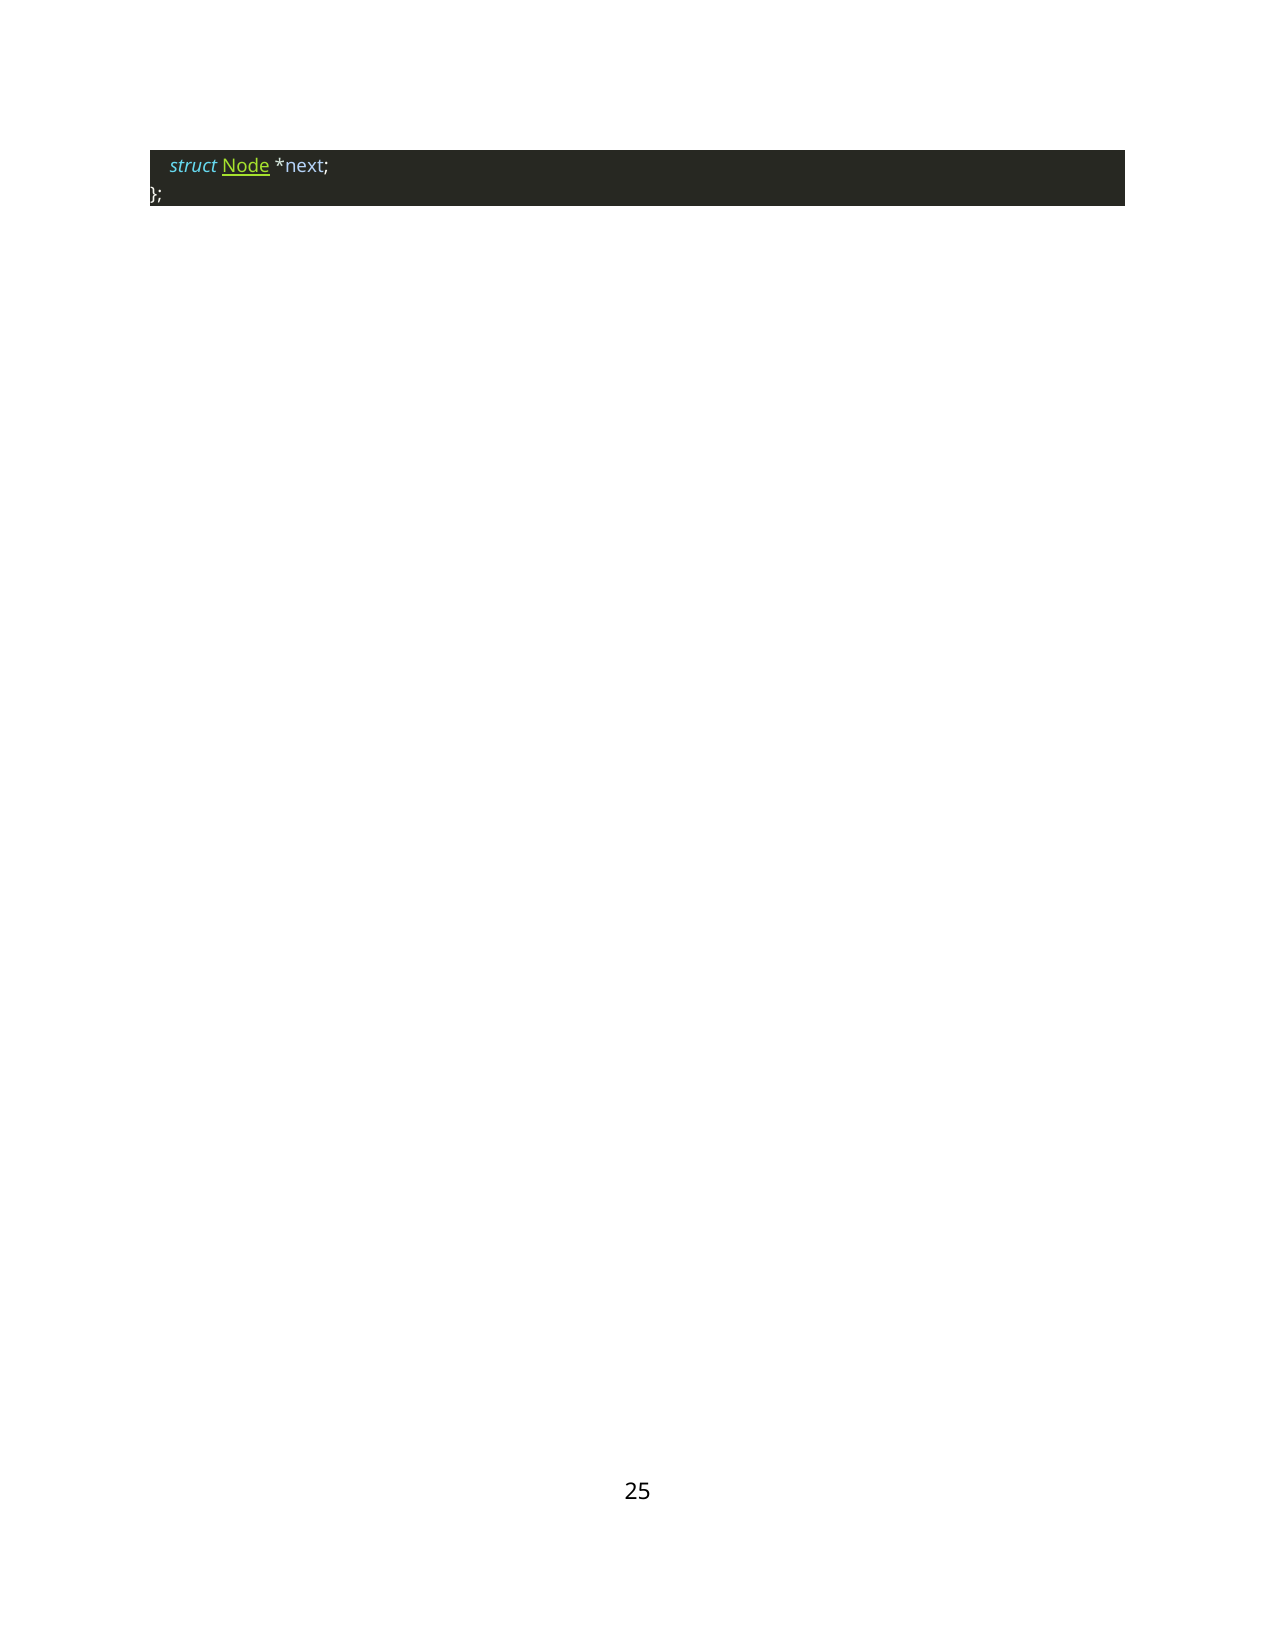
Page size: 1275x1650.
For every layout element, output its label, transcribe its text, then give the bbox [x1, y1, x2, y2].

text }; [150, 178, 1125, 206]
text struct Node *next; [150, 150, 1125, 178]
